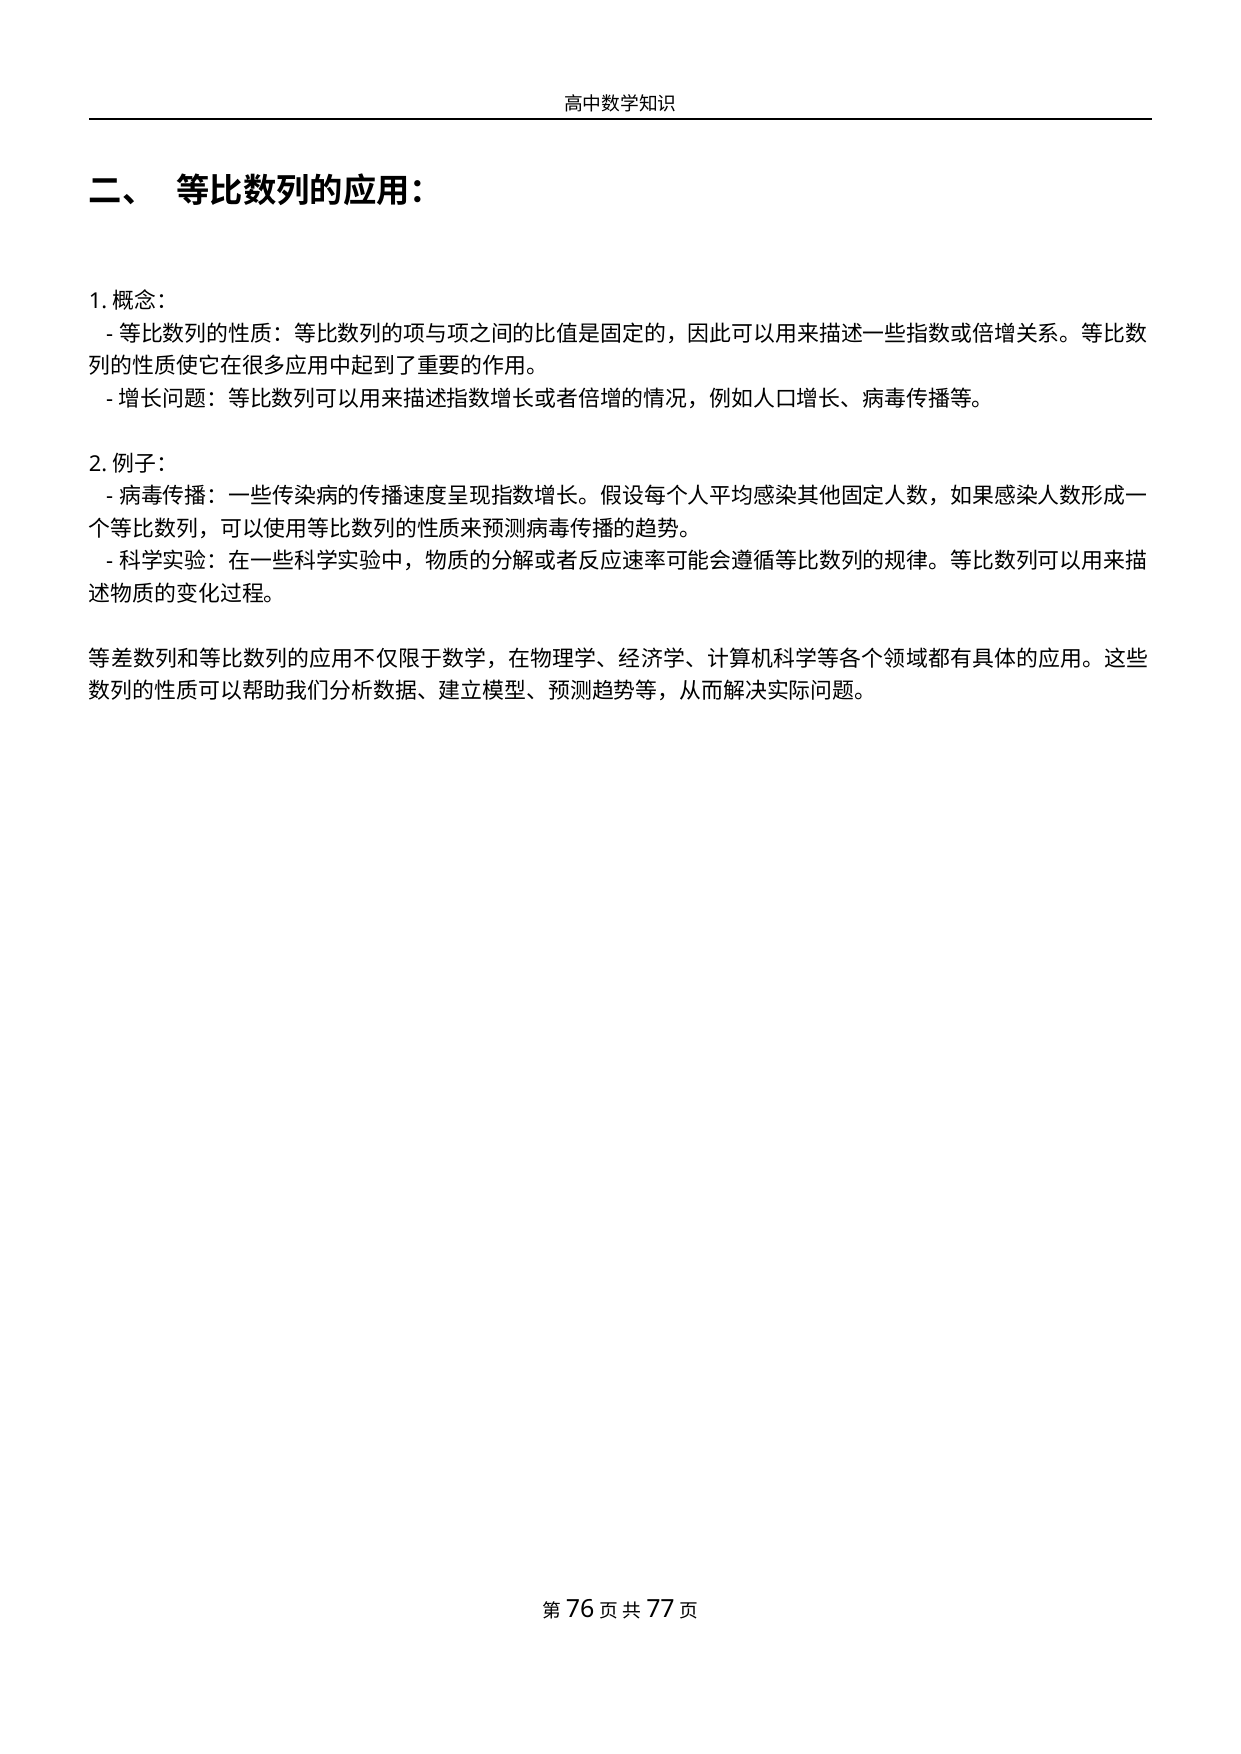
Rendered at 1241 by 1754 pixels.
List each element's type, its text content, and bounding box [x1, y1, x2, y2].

text - 病毒传播：一些传染病的传播速度呈现指数增长。假设每个人平均感染其他固定人数，如果感染人数形成一个等比数列，可以使用等比数列的性质来预测病毒传播的趋势。 [89, 478, 1152, 543]
text 2. 例子： [89, 445, 1152, 478]
subtitle 等比数列的应用： [89, 156, 1152, 221]
text - 科学实验：在一些科学实验中，物质的分解或者反应速率可能会遵循等比数列的规律。等比数列可以用来描述物质的变化过程。 [89, 543, 1152, 608]
text 1. 概念： [89, 283, 1152, 315]
text - 增长问题：等比数列可以用来描述指数增长或者倍增的情况，例如人口增长、病毒传播等。 [89, 380, 1152, 413]
text - 等比数列的性质：等比数列的项与项之间的比值是固定的，因此可以用来描述一些指数或倍增关系。等比数列的性质使它在很多应用中起到了重要的作用。 [89, 315, 1152, 380]
text 等差数列和等比数列的应用不仅限于数学，在物理学、经济学、计算机科学等各个领域都有具体的应用。这些数列的性质可以帮助我们分析数据、建立模型、预测趋势等，从而解决实际问题。 [89, 640, 1152, 705]
